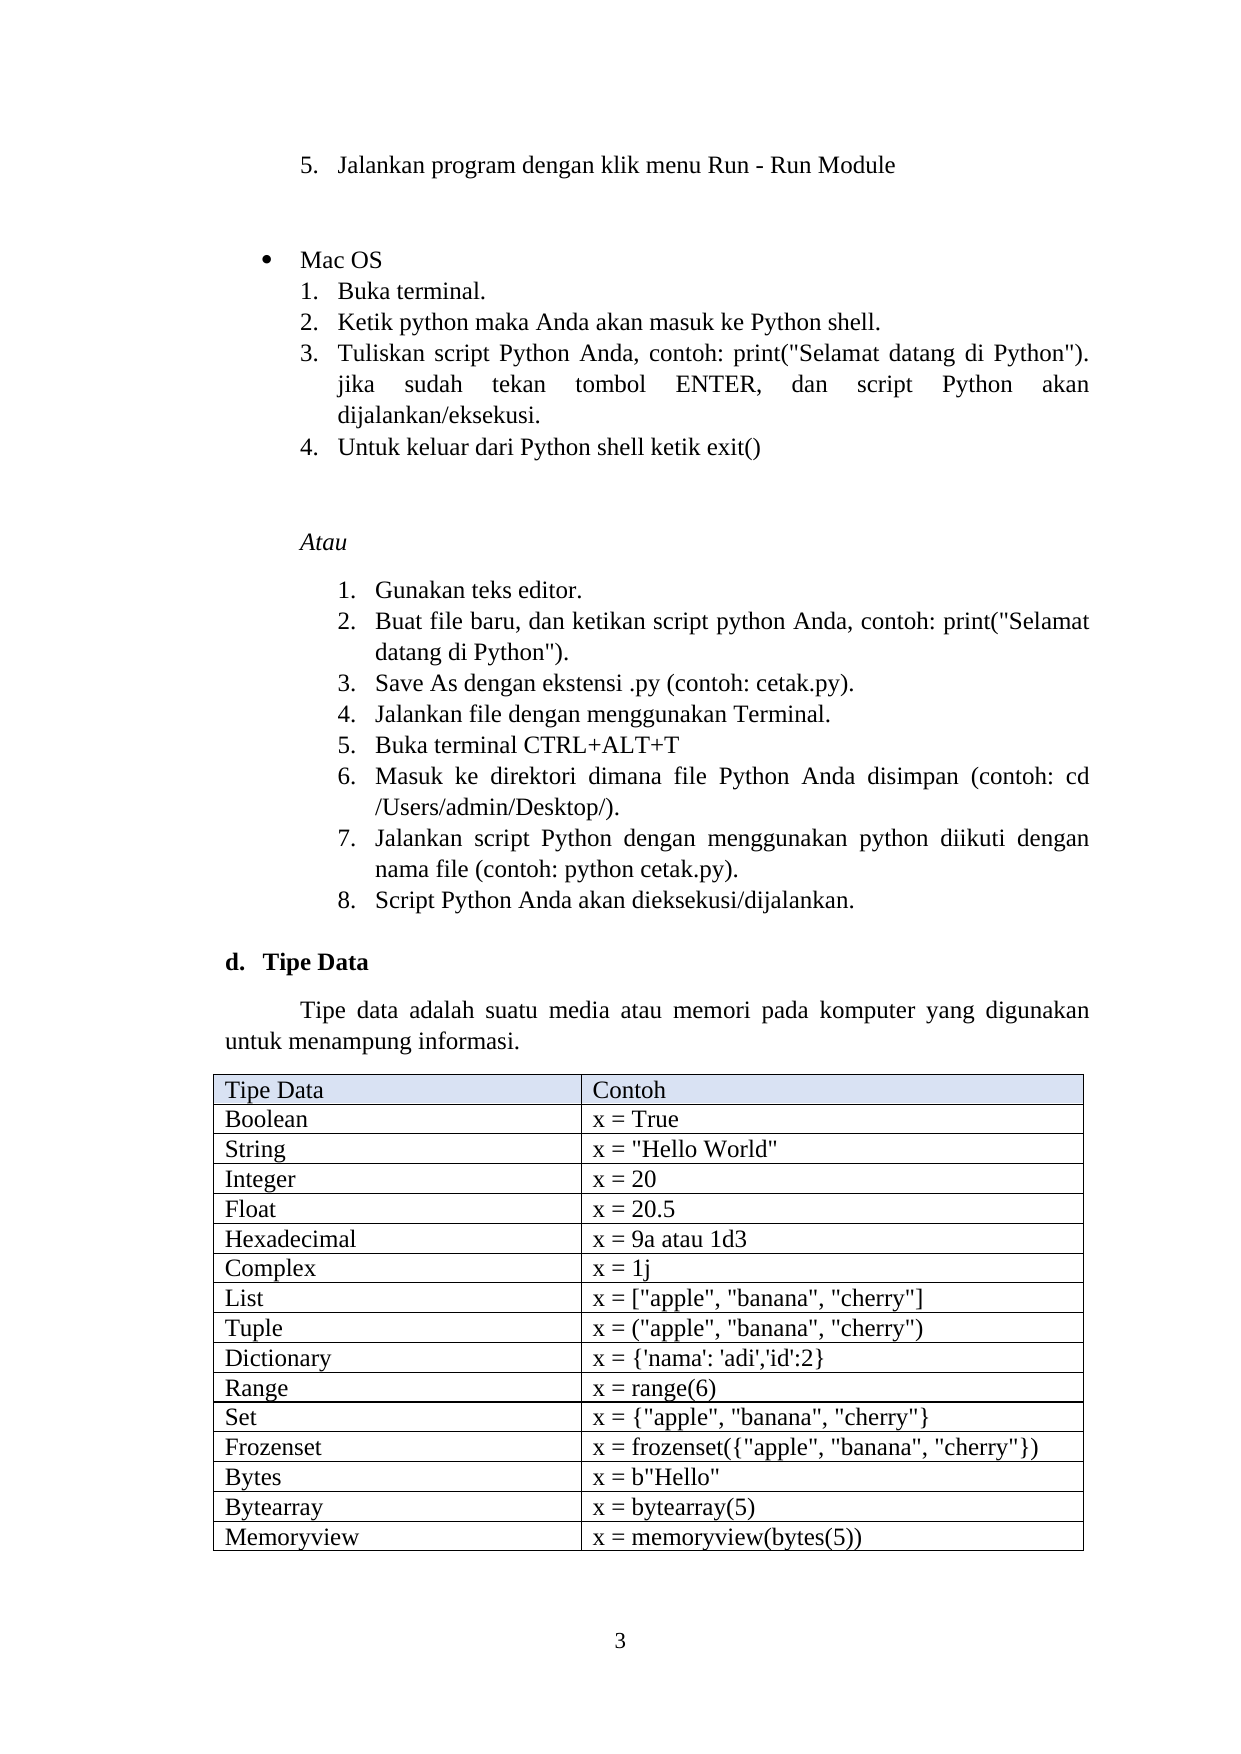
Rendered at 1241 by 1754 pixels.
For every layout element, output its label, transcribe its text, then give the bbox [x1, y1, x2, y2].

table_cell x = ("apple", "banana", "cherry") [582, 1313, 1083, 1342]
table_cell Frozenset [214, 1432, 581, 1461]
table_cell Bytearray [214, 1492, 581, 1521]
table_cell Hexadecimal [214, 1224, 581, 1252]
table_cell x = 20.5 [582, 1194, 1083, 1223]
table_cell Range [214, 1373, 581, 1401]
table_cell Boolean [214, 1105, 581, 1133]
list Buat file baru, dan ketikan script python Anda, contoh: print("Selamat datang di Python"). [337, 606, 1090, 666]
list Buka terminal CTRL+ALT+T [337, 730, 1090, 759]
list Jalankan program dengan klik menu Run - Run Module [300, 150, 1090, 179]
table_cell x = True [582, 1105, 1083, 1133]
table_cell x = 1j [582, 1254, 1083, 1282]
table_cell Bytes [214, 1462, 581, 1491]
table_cell Memoryview [214, 1522, 581, 1550]
table_cell x = 20 [582, 1164, 1083, 1193]
list Tuliskan script Python Anda, contoh: print("Selamat datang di Python"). jika sudah tekan tombol ENTER, dan script Python akan dijalankan/eksekusi. [300, 338, 1090, 429]
table_cell Tuple [214, 1313, 581, 1342]
table_cell x = bytearray(5) [582, 1492, 1083, 1521]
table_cell Dictionary [214, 1343, 581, 1372]
table_cell Float [214, 1194, 581, 1223]
table_header Contoh [582, 1075, 1083, 1103]
list Script Python Anda akan dieksekusi/dijalankan. [337, 885, 1090, 914]
table_cell x = "Hello World" [582, 1134, 1083, 1163]
list Gunakan teks editor. [337, 575, 1090, 603]
table_cell Complex [214, 1254, 581, 1282]
table_cell Integer [214, 1164, 581, 1193]
table_cell x = frozenset({"apple", "banana", "cherry"}) [582, 1432, 1083, 1461]
text Atau [300, 527, 1090, 556]
table_header Tipe Data [214, 1075, 581, 1103]
list Jalankan script Python dengan menggunakan python diikuti dengan nama file (contoh: python cetak.py). [337, 823, 1090, 883]
table_cell Set [214, 1403, 581, 1431]
table_cell String [214, 1134, 581, 1163]
table_cell x = 9a atau 1d3 [582, 1224, 1083, 1252]
list Masuk ke direktori dimana file Python Anda disimpan (contoh: cd /Users/admin/Desktop/). [337, 761, 1090, 821]
table_cell x = {"apple", "banana", "cherry"} [582, 1403, 1083, 1431]
table_cell List [214, 1283, 581, 1312]
list Ketik python maka Anda akan masuk ke Python shell. [300, 307, 1090, 336]
table_cell x = ["apple", "banana", "cherry"] [582, 1283, 1083, 1312]
table_cell x = memoryview(bytes(5)) [582, 1522, 1083, 1550]
list Save As dengan ekstensi .py (contoh: cetak.py). [337, 668, 1090, 697]
list Mac OS [262, 245, 1090, 274]
table_cell x = b"Hello" [582, 1462, 1083, 1491]
table_cell x = {'nama': 'adi','id':2} [582, 1343, 1083, 1372]
table_cell x = range(6) [582, 1373, 1083, 1401]
list Tipe Data [225, 947, 1090, 976]
text Tipe data adalah suatu media atau memori pada komputer yang digunakan untuk menampung informasi. [225, 995, 1090, 1055]
list Buka terminal. [300, 276, 1090, 305]
list Untuk keluar dari Python shell ketik exit() [300, 432, 1090, 460]
list Jalankan file dengan menggunakan Terminal. [337, 699, 1090, 728]
